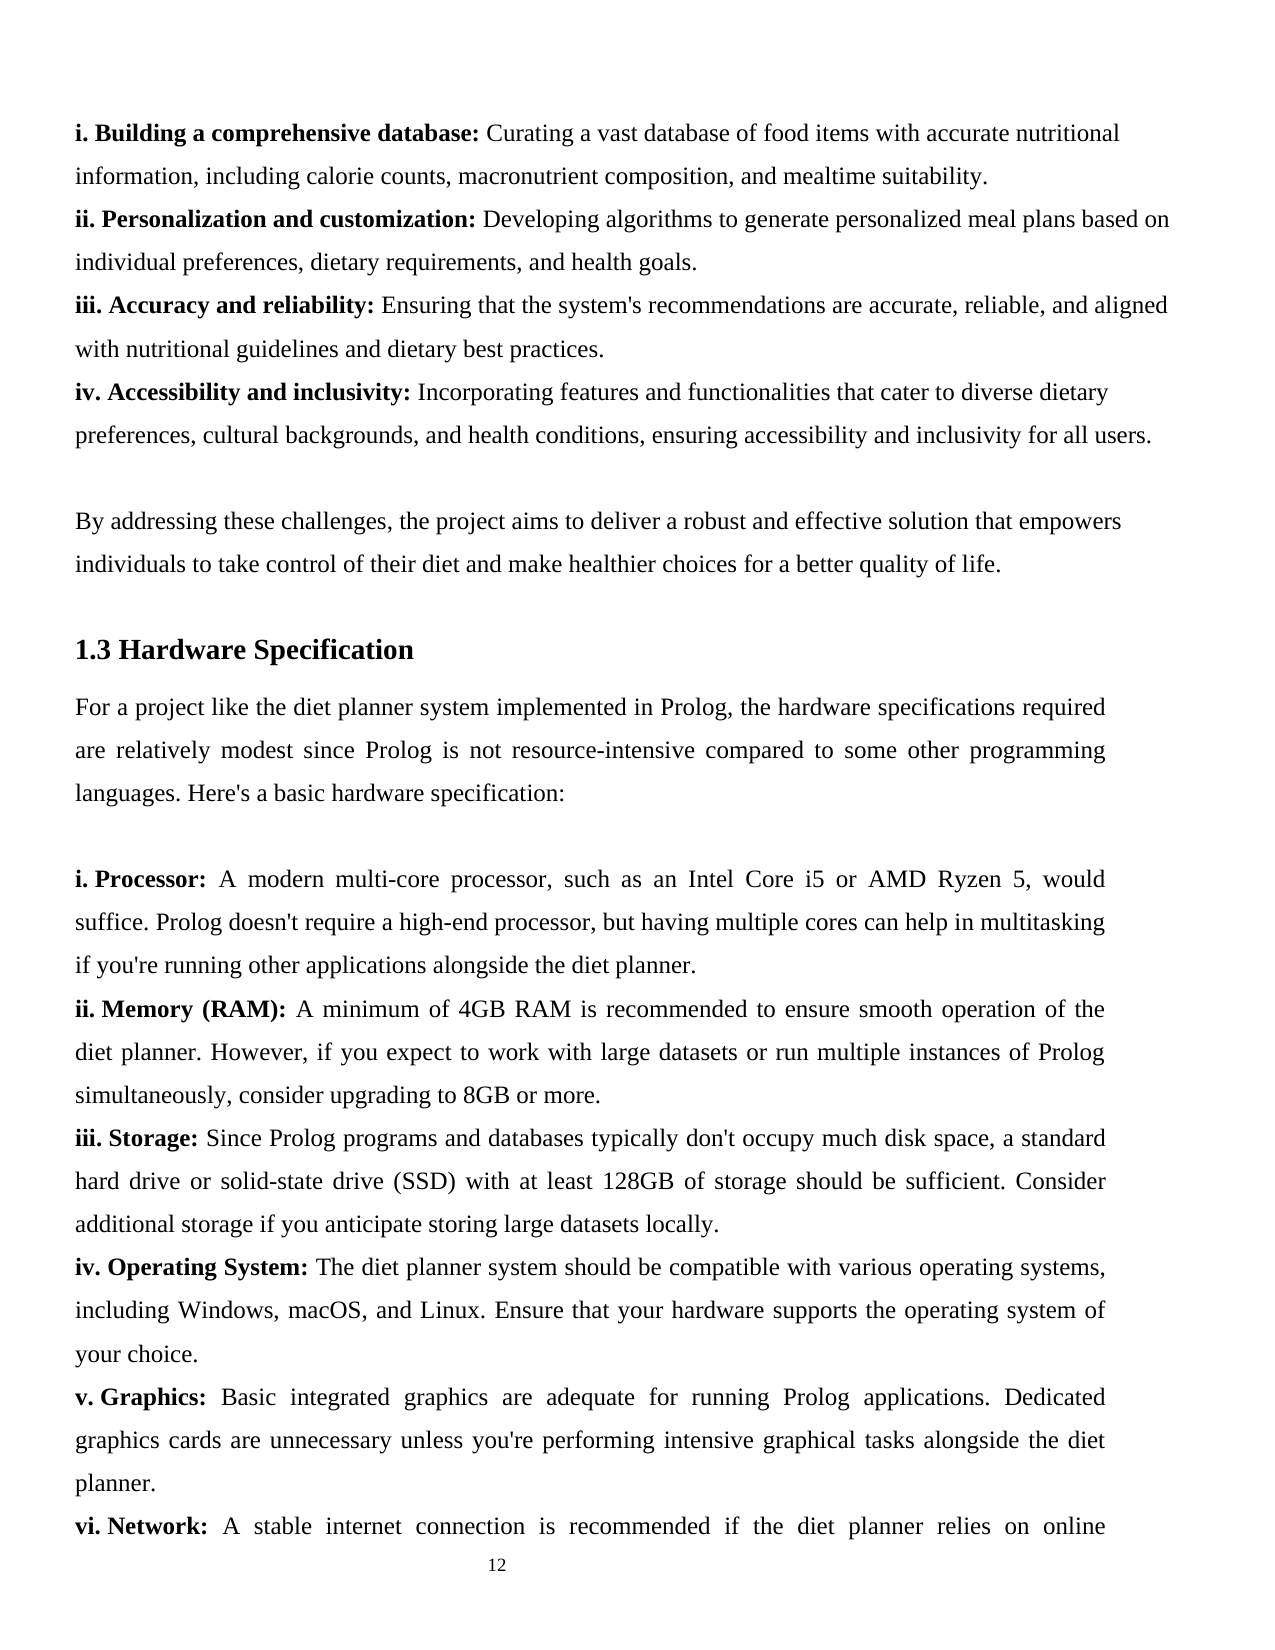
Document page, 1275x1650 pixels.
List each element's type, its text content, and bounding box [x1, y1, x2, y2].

list For a project like the diet planner system implemented in Prolog, the hardware specifications required are relatively modest since Prolog is not resource-intensive compared to some other programming languages. Here's a basic hardware specification: [75, 692, 1107, 807]
text i. Building a comprehensive database: Curating a vast database of food items with accurate nutritional information, including calorie counts, macronutrient composition, and mealtime suitability. [75, 118, 1200, 190]
subtitle 1.3 Hardware Specification [74, 632, 1200, 666]
list Operating System: The diet planner system should be compatible with various operating systems, including Windows, macOS, and Linux. Ensure that your hardware supports the operating system of your choice. [75, 1252, 1107, 1367]
list Memory (RAM): A minimum of 4GB RAM is recommended to ensure smooth operation of the diet planner. However, if you expect to work with large datasets or run multiple instances of Prolog simultaneously, consider upgrading to 8GB or more. [75, 994, 1107, 1109]
list Storage: Since Prolog programs and databases typically don't occupy much disk space, a standard hard drive or solid-state drive (SSD) with at least 128GB of storage should be sufficient. Consider additional storage if you anticipate storing large datasets locally. [75, 1123, 1107, 1238]
list Graphics: Basic integrated graphics are adequate for running Prolog applications. Dedicated graphics cards are unnecessary unless you're performing intensive graphical tasks alongside the diet planner. [75, 1382, 1107, 1497]
text By addressing these challenges, the project aims to deliver a robust and effective solution that empowers individuals to take control of their diet and make healthier choices for a better quality of life. [75, 506, 1200, 578]
text ii. Personalization and customization: Developing algorithms to generate personalized meal plans based on individual preferences, dietary requirements, and health goals. [75, 204, 1200, 276]
text iv. Accessibility and inclusivity: Incorporating features and functionalities that cater to diverse dietary preferences, cultural backgrounds, and health conditions, ensuring accessibility and inclusivity for all users. [75, 377, 1200, 449]
list Processor: A modern multi-core processor, such as an Intel Core i5 or AMD Ryzen 5, would suffice. Prolog doesn't require a high-end processor, but having multiple cores can help in multitasking if you're running other applications alongside the diet planner. [75, 864, 1107, 979]
text iii. Accuracy and reliability: Ensuring that the system's recommendations are accurate, reliable, and aligned with nutritional guidelines and dietary best practices. [75, 291, 1200, 362]
